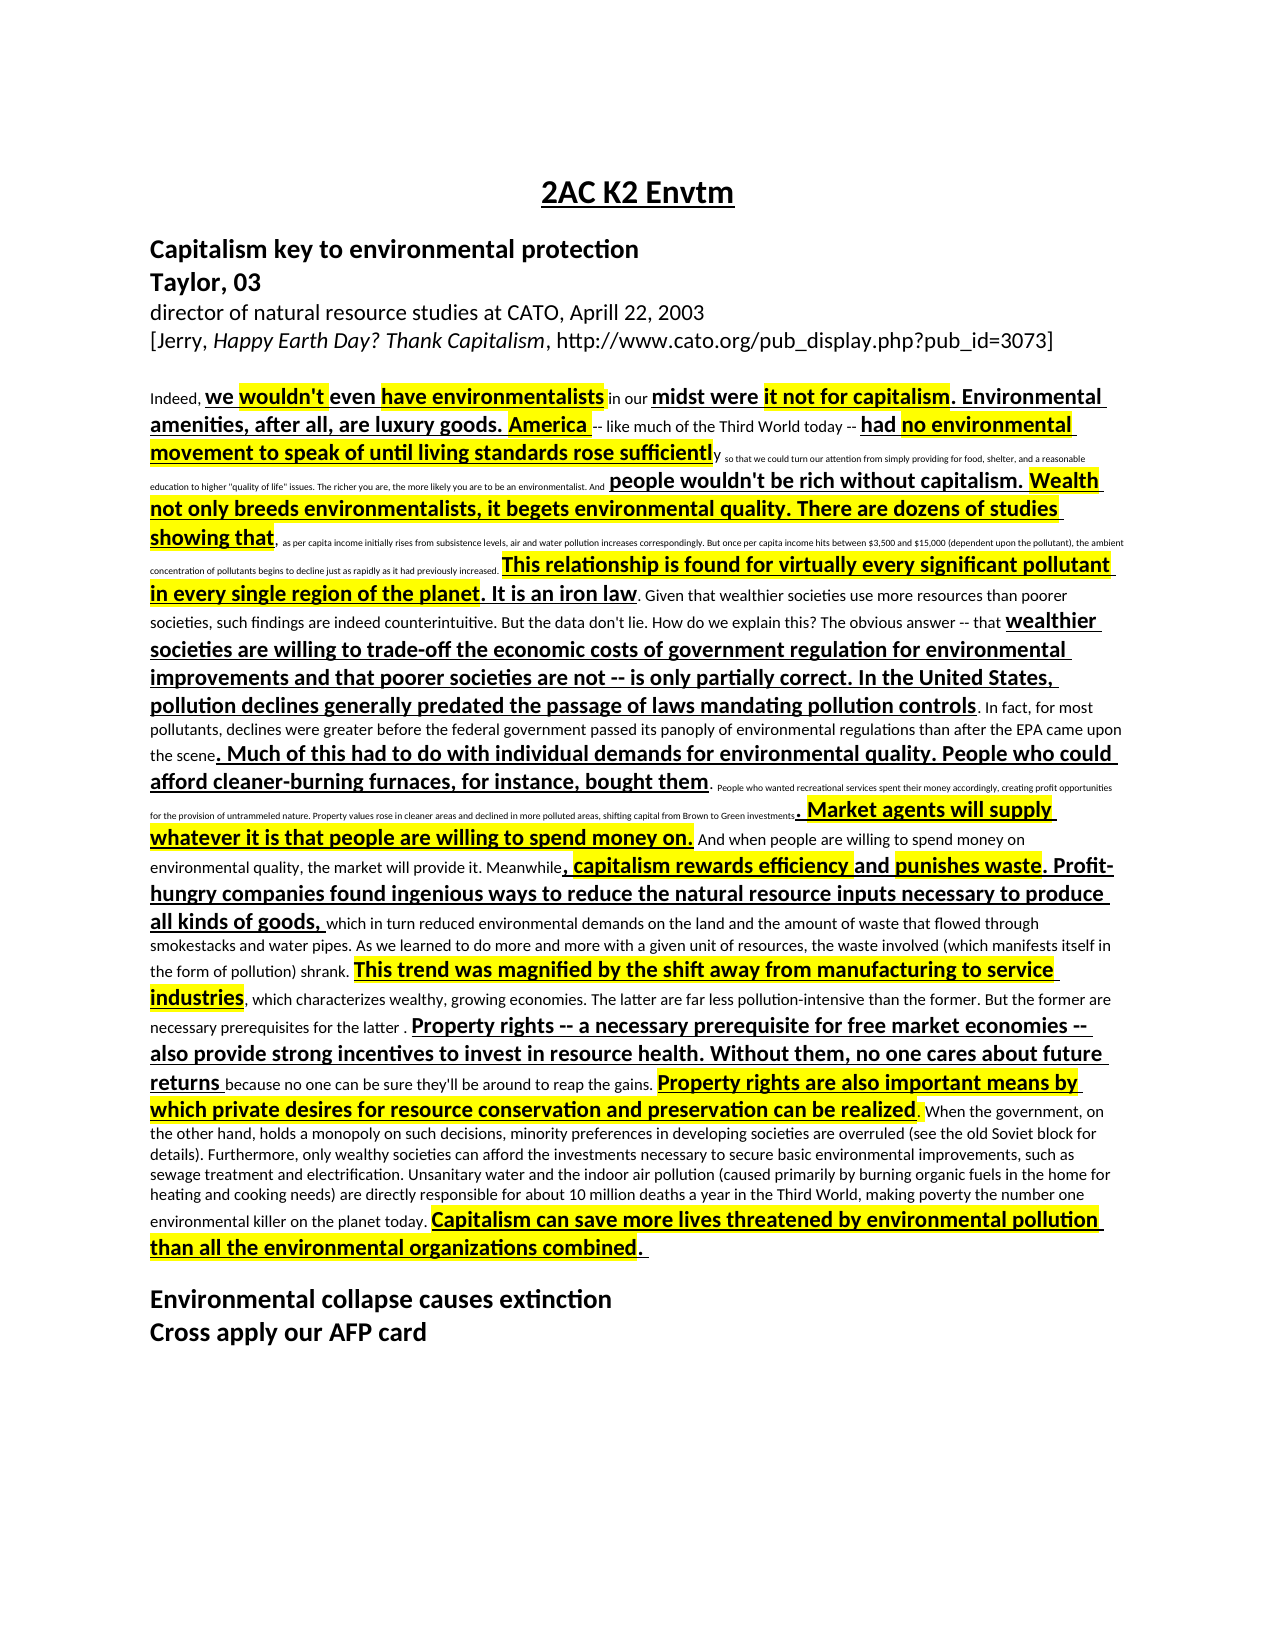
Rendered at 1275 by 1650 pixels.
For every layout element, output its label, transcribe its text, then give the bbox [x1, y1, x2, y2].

text Cross apply our AFP card [150, 1315, 1125, 1348]
text Indeed, we wouldn't even have environmentalists in our midst were it not for capitalism. Environmental amenities, after all, are luxury goods. America -- like much of the today -- had no environmental movement to speak of until living standards rose sufficiently so that we could turn our attention from simply providing for food, shelter, and a reasonable education to higher "quality of life" issues. The richer you are, the more likely you are to be an environmentalist. And people wouldn't be rich without capitalism. Wealth not only breeds environmentalists, it begets environmental quality. There are dozens of studies showing that, as per capita income initially rises from subsistence levels, air and water pollution increases correspondingly. But once per capita income hits between $3,500 and $15,000 (dependent upon the pollutant), the ambient concentration of pollutants begins to decline just as rapidly as it had previously increased. This relationship is found for virtually every significant pollutant in every single region of the planet. It is an iron law. Given that wealthier societies use more resources than poorer societies, such findings are indeed counterintuitive. But the data don't lie. How do we explain this? The obvious answer -- that wealthier societies are willing to trade-off the economic costs of government regulation for environmental improvements and that poorer societies are not -- is only partially correct. In the United States, pollution declines generally predated the passage of laws mandating pollution controls. In fact, for most pollutants, declines were greater before the federal government passed its panoply of environmental regulations than after the EPA came upon the scene. Much of this had to do with individual demands for environmental quality. People who could afford cleaner-burning furnaces, for instance, bought them. People who wanted recreational services spent their money accordingly, creating profit opportunities for the provision of untrammeled nature. Property values rose in cleaner areas and declined in more polluted areas, shifting capital from Brown to Green investments. Market agents will supply whatever it is that people are willing to spend money on. And when people are willing to spend money on environmental quality, the market will provide it. Meanwhile, capitalism rewards efficiency and punishes waste. Profit-hungry companies found ingenious ways to reduce the natural resource inputs necessary to produce all kinds of goods, which in turn reduced environmental demands on the land and the amount of waste that flowed through smokestacks and water pipes. As we learned to do more and more with a given unit of resources, the waste involved (which manifests itself in the form of pollution) shrank. This trend was magnified by the shift away from manufacturing to service industries, which characterizes wealthy, growing economies. The latter are far less pollution-intensive than the former. But the former are necessary prerequisites for the latter . Property rights -- a necessary prerequisite for free market economies -- also provide strong incentives to invest in resource health. Without them, no one cares about future returns because no one can be sure they'll be around to reap the gains. Property rights are also important means by which private desires for resource conservation and preservation can be realized. When the government, on the other hand, holds a monopoly on such decisions, minority preferences in developing societies are overruled (see the old Soviet block for details). Furthermore, only wealthy societies can afford the investments necessary to secure basic environmental improvements, such as sewage treatment and electrification. Unsanitary water and the indoor air pollution (caused primarily by burning organic fuels in the home for heating and cooking needs) are directly responsible for about 10 million deaths a year in the Third World, making poverty the number one environmental killer on the planet today. Capitalism can save more lives threatened by environmental pollution than all the environmental organizations combined. [150, 382, 1125, 1261]
subtitle Environmental collapse causes extinction [150, 1282, 1125, 1315]
subtitle Capitalism key to environmental protection [150, 232, 1125, 265]
text Taylor, 03 [150, 265, 1125, 298]
text [Jerry, Happy Earth Day? Thank Capitalism, http://www.cato.org/pub_display.php?pub_id=3073] [150, 326, 1125, 354]
subtitle 2AC K2 Envtm [150, 171, 1125, 212]
text director of natural resource studies at CATO, Aprill 22, 2003 [150, 298, 1125, 326]
